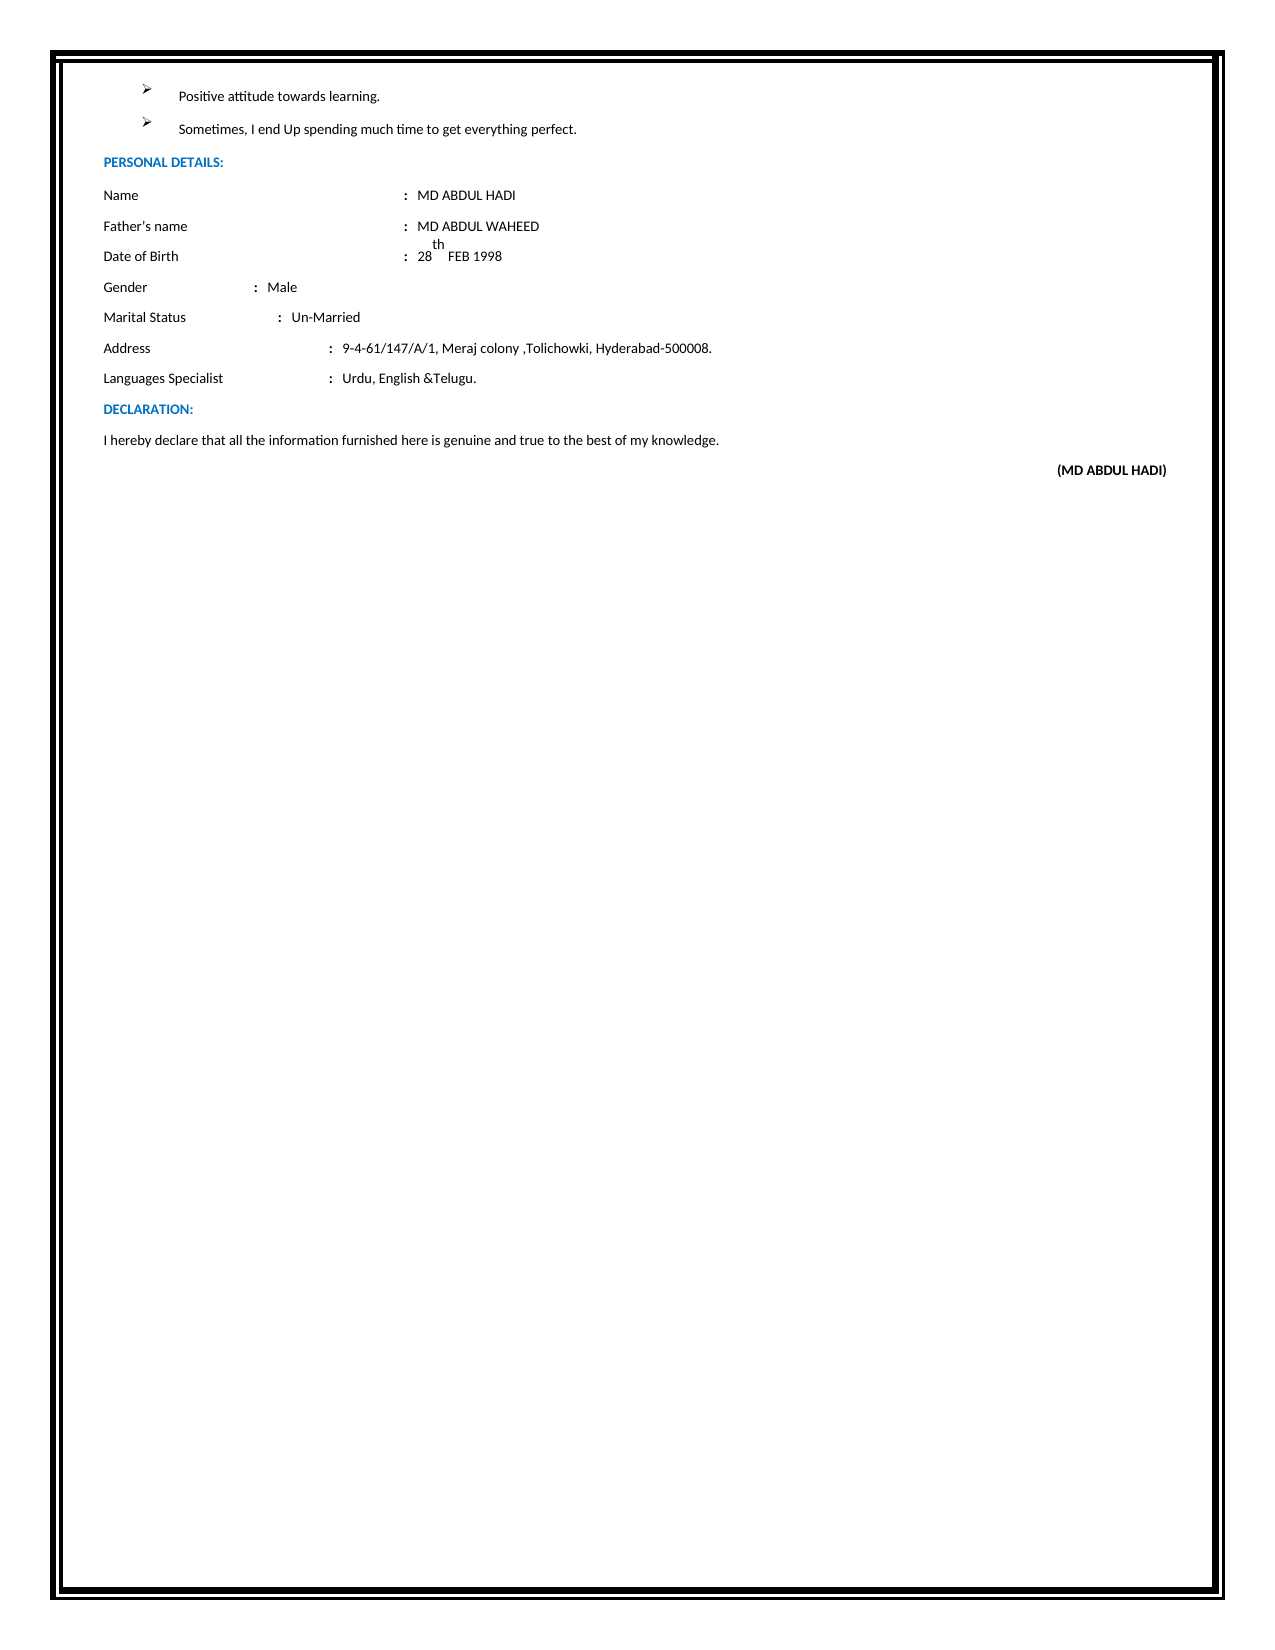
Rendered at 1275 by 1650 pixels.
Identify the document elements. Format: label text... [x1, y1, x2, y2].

text Name : MD ABDUL HADI [103, 174, 1167, 204]
text DECLARATION: [103, 388, 1167, 418]
text Father’s name : MD ABDUL WAHEED [103, 204, 1167, 235]
text Languages Specialist : Urdu, English &Telugu. [103, 357, 1167, 387]
text (MD ABDUL HADI) [103, 449, 1167, 479]
text PERSONAL DETAILS: [103, 141, 1167, 171]
list Sometimes, I end Up spending much time to get everything perfect. [141, 108, 1167, 138]
text Address : 9-4-61/147/A/1, Meraj colony ,Tolichowki, Hyderabad-500008. [103, 326, 1167, 357]
text Date of Birth : 28th FEB 1998 [103, 235, 1167, 265]
text Marital Status : Un-Married [103, 296, 1167, 326]
text Gender : Male [103, 265, 1167, 296]
list Positive attitude towards learning. [141, 75, 1167, 106]
text I hereby declare that all the information furnished here is genuine and true to the best of my knowledge. [103, 418, 1167, 449]
